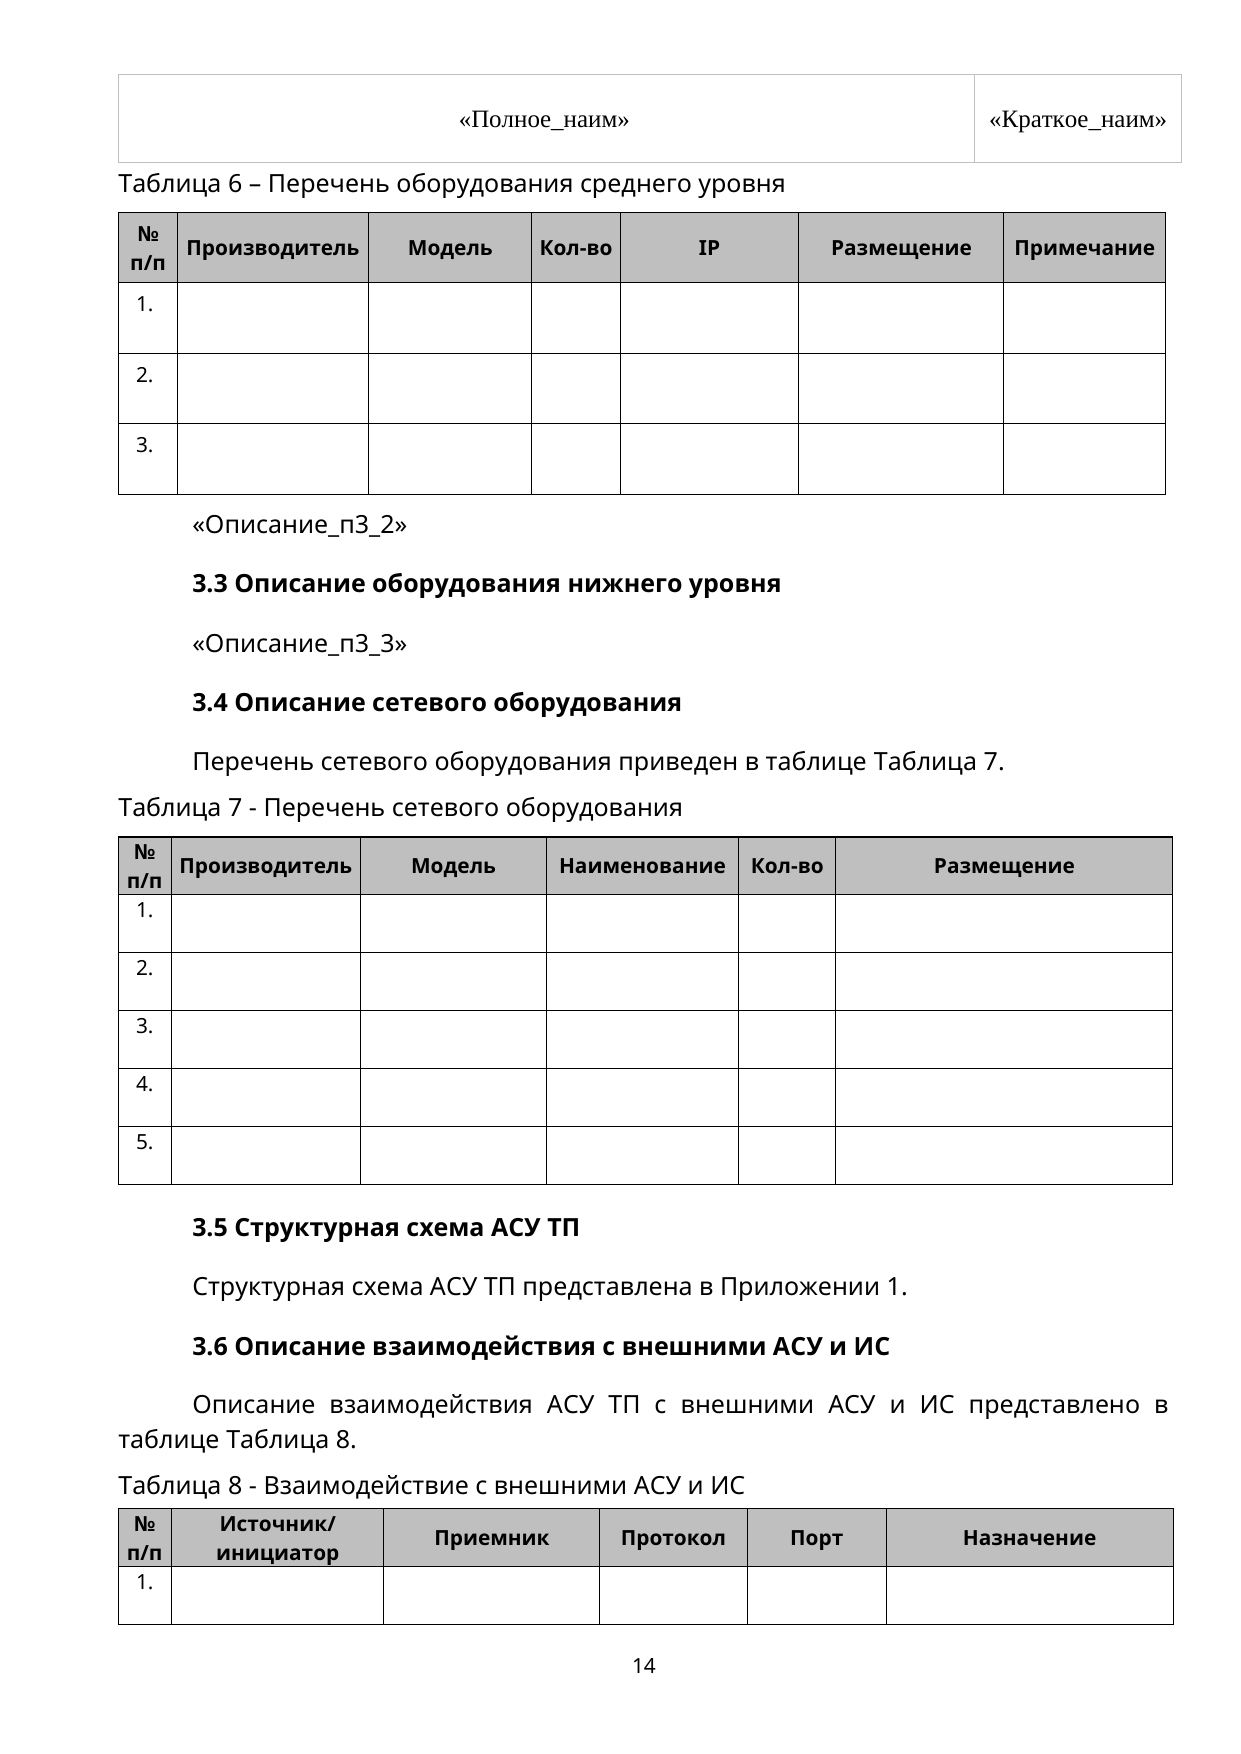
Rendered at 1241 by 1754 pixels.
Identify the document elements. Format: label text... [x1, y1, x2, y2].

table_cell [739, 895, 835, 952]
table_header Протокол [600, 1509, 747, 1566]
subtitle Описание сетевого оборудования [118, 684, 1169, 718]
table_cell [369, 283, 531, 353]
table_cell [748, 1567, 886, 1624]
table_cell [887, 1567, 1173, 1624]
table_cell [384, 1567, 599, 1624]
table_cell [119, 895, 171, 952]
table_cell [178, 424, 368, 493]
table_cell [532, 424, 620, 493]
table_cell [119, 953, 171, 1010]
table_cell [836, 1127, 1172, 1184]
table_header № п/п [119, 838, 171, 894]
text «Описание_п3_3» [118, 625, 1169, 659]
table_cell [621, 424, 798, 493]
table_cell [799, 283, 1003, 353]
table_cell [547, 1011, 738, 1068]
table_cell [361, 1127, 546, 1184]
text Таблица 7 - Перечень сетевого оборудования [118, 790, 1169, 824]
table_cell [739, 953, 835, 1010]
table_header Кол-во [532, 213, 620, 282]
table_cell [799, 354, 1003, 423]
table_cell [178, 283, 368, 353]
table_cell [361, 895, 546, 952]
table_cell [1004, 283, 1165, 353]
table_header Назначение [887, 1509, 1173, 1566]
table_cell [739, 1069, 835, 1126]
table_header Размещение [836, 838, 1172, 894]
table_cell [119, 424, 177, 493]
table_cell [836, 1011, 1172, 1068]
subtitle Описание оборудования нижнего уровня [118, 566, 1169, 600]
table_cell [600, 1567, 747, 1624]
table_cell [172, 953, 360, 1010]
table_cell [361, 1011, 546, 1068]
table_cell [739, 1011, 835, 1068]
table_cell [547, 895, 738, 952]
text Структурная схема АСУ ТП представлена в Приложении 1. [118, 1269, 1169, 1303]
table_cell [369, 424, 531, 493]
table_cell [119, 1069, 171, 1126]
table_cell [621, 354, 798, 423]
table_header Размещение [799, 213, 1003, 282]
table_cell [836, 953, 1172, 1010]
table_header Модель [361, 838, 546, 894]
table_header IP [621, 213, 798, 282]
table_cell [119, 283, 177, 353]
table_header Модель [369, 213, 531, 282]
table_cell [547, 1069, 738, 1126]
table_cell [532, 283, 620, 353]
table_cell [532, 354, 620, 423]
table_cell [178, 354, 368, 423]
text Таблица 6 – Перечень оборудования среднего уровня [118, 165, 1169, 199]
table_cell [172, 1069, 360, 1126]
table_cell [369, 354, 531, 423]
text Таблица 8 - Взаимодействие с внешними АСУ и ИС [118, 1468, 1169, 1502]
table_header № п/п [119, 213, 177, 282]
table_cell [1004, 424, 1165, 493]
table_cell [172, 1127, 360, 1184]
table_cell [172, 895, 360, 952]
table_cell [361, 1069, 546, 1126]
table_cell [547, 1127, 738, 1184]
subtitle Структурная схема АСУ ТП [118, 1210, 1169, 1244]
subtitle Описание взаимодействия с внешними АСУ и ИС [118, 1328, 1169, 1362]
table_cell [836, 895, 1172, 952]
table_cell [119, 1567, 171, 1624]
table_header Производитель [172, 838, 360, 894]
table_header Кол-во [739, 838, 835, 894]
table_cell [172, 1567, 383, 1624]
table_header Наименование [547, 838, 738, 894]
table_cell [621, 283, 798, 353]
table_cell [361, 953, 546, 1010]
text Перечень сетевого оборудования приведен в таблице 7. [118, 743, 1169, 777]
table_cell [119, 1127, 171, 1184]
table_header Примечание [1004, 213, 1165, 282]
table_cell [836, 1069, 1172, 1126]
table_header Производитель [178, 213, 368, 282]
text Описание взаимодействия АСУ ТП с внешними АСУ и ИС представлено в таблице Таблица 8. [118, 1387, 1169, 1455]
table_cell [547, 953, 738, 1010]
table_cell [1004, 354, 1165, 423]
table_header Приемник [384, 1509, 599, 1566]
table_cell [739, 1127, 835, 1184]
table_header Порт [748, 1509, 886, 1566]
table_header Источник/ инициатор [172, 1509, 383, 1566]
text «Описание_п3_2» [118, 507, 1169, 541]
table_cell [119, 1011, 171, 1068]
table_cell [172, 1011, 360, 1068]
table_cell [119, 354, 177, 423]
table_cell [799, 424, 1003, 493]
table_header № п/п [119, 1509, 171, 1566]
